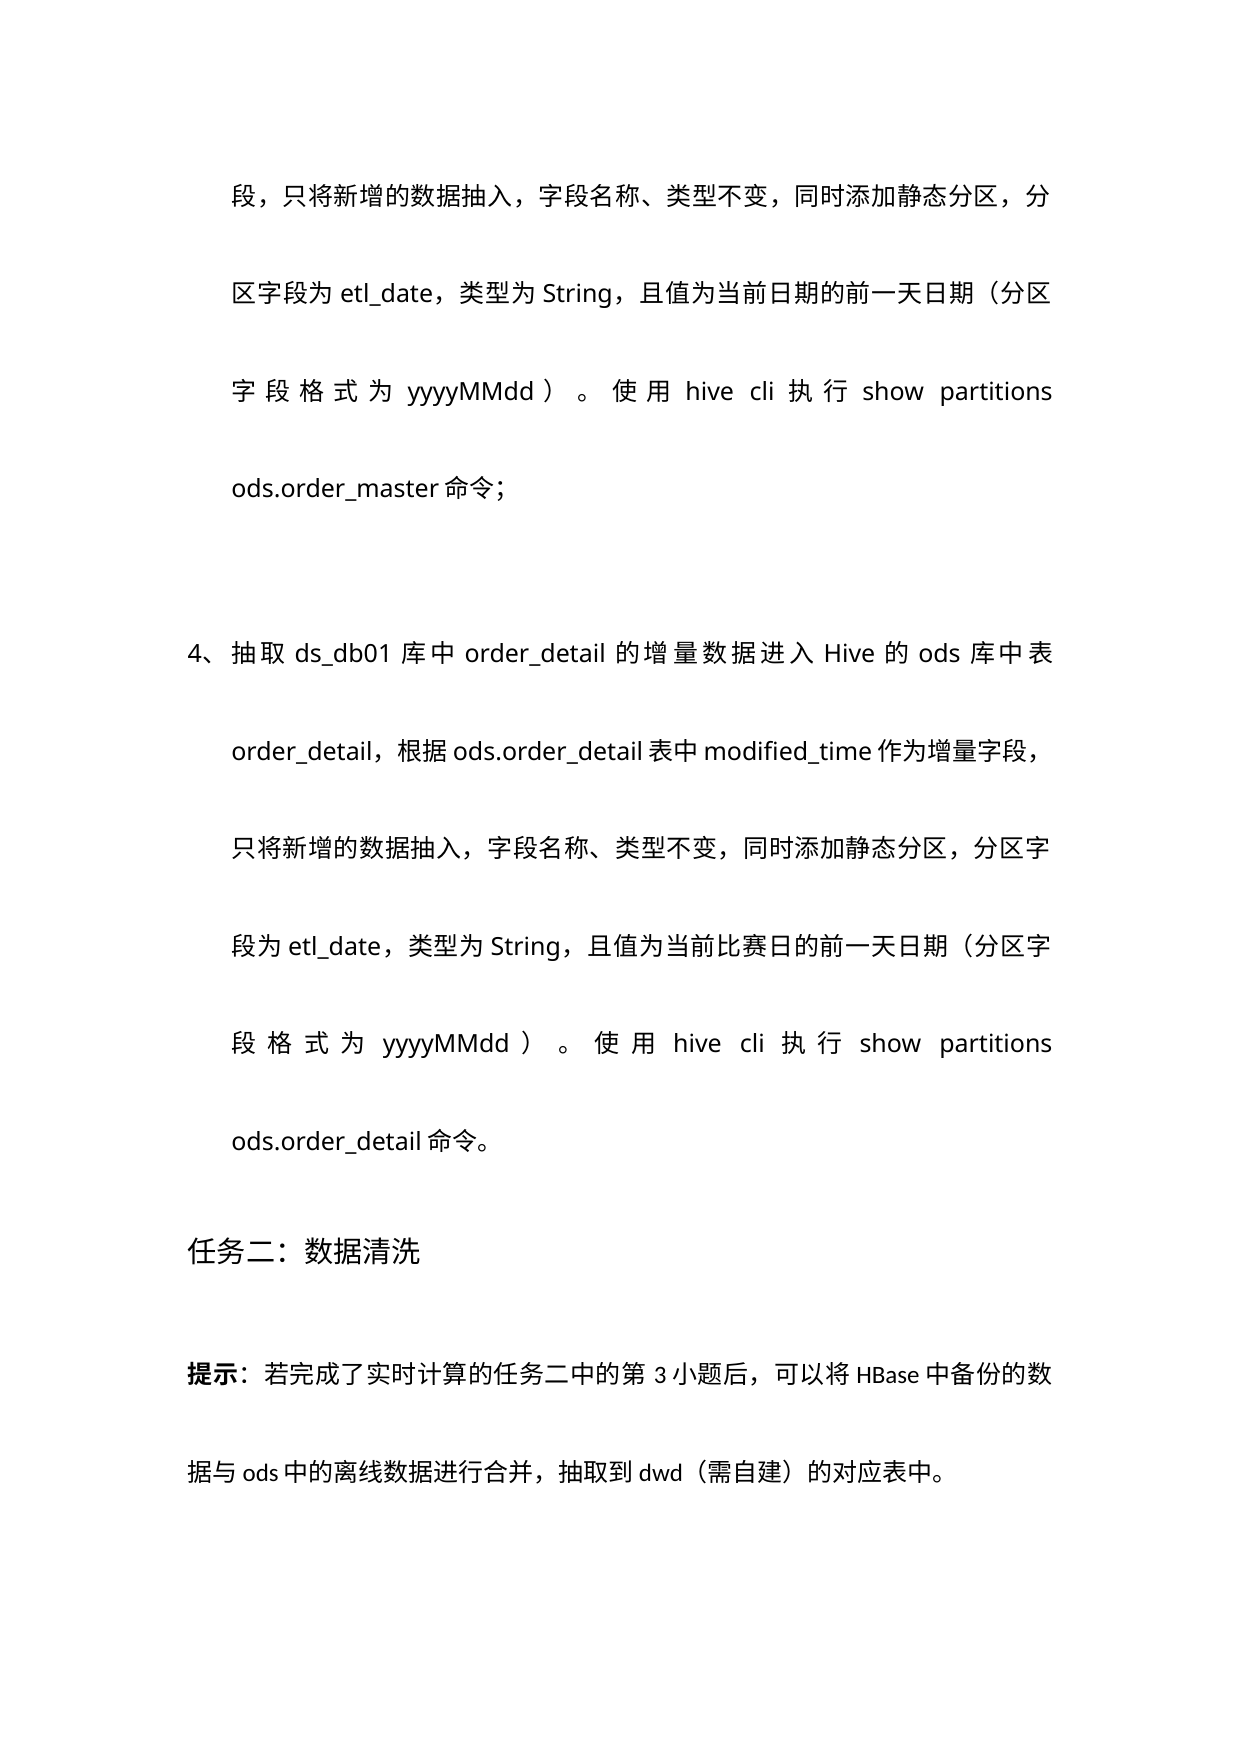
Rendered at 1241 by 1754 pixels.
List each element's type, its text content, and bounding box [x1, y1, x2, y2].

text 提示：若完成了实时计算的任务二中的第3小题后，可以将HBase中备份的数据与ods中的离线数据进行合并，抽取到dwd（需自建）的对应表中。 [187, 1340, 1053, 1503]
subtitle 任务二：数据清洗 [187, 1217, 1053, 1282]
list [187, 162, 1053, 519]
list 抽取ds_db01库中order_detail的增量数据进入Hive的ods库中表order_detail，根据ods.order_detail表中modified_time作为增量字段，只将新增的数据抽入，字段名称、类型不变，同时添加静态分区，分区字段为etl_date，类型为String，且值为当前比赛日的前一天日期（分区字段格式为yyyyMMdd）。使用hive cli执行show partitions ods.order_detail命令。 [187, 619, 1053, 1172]
